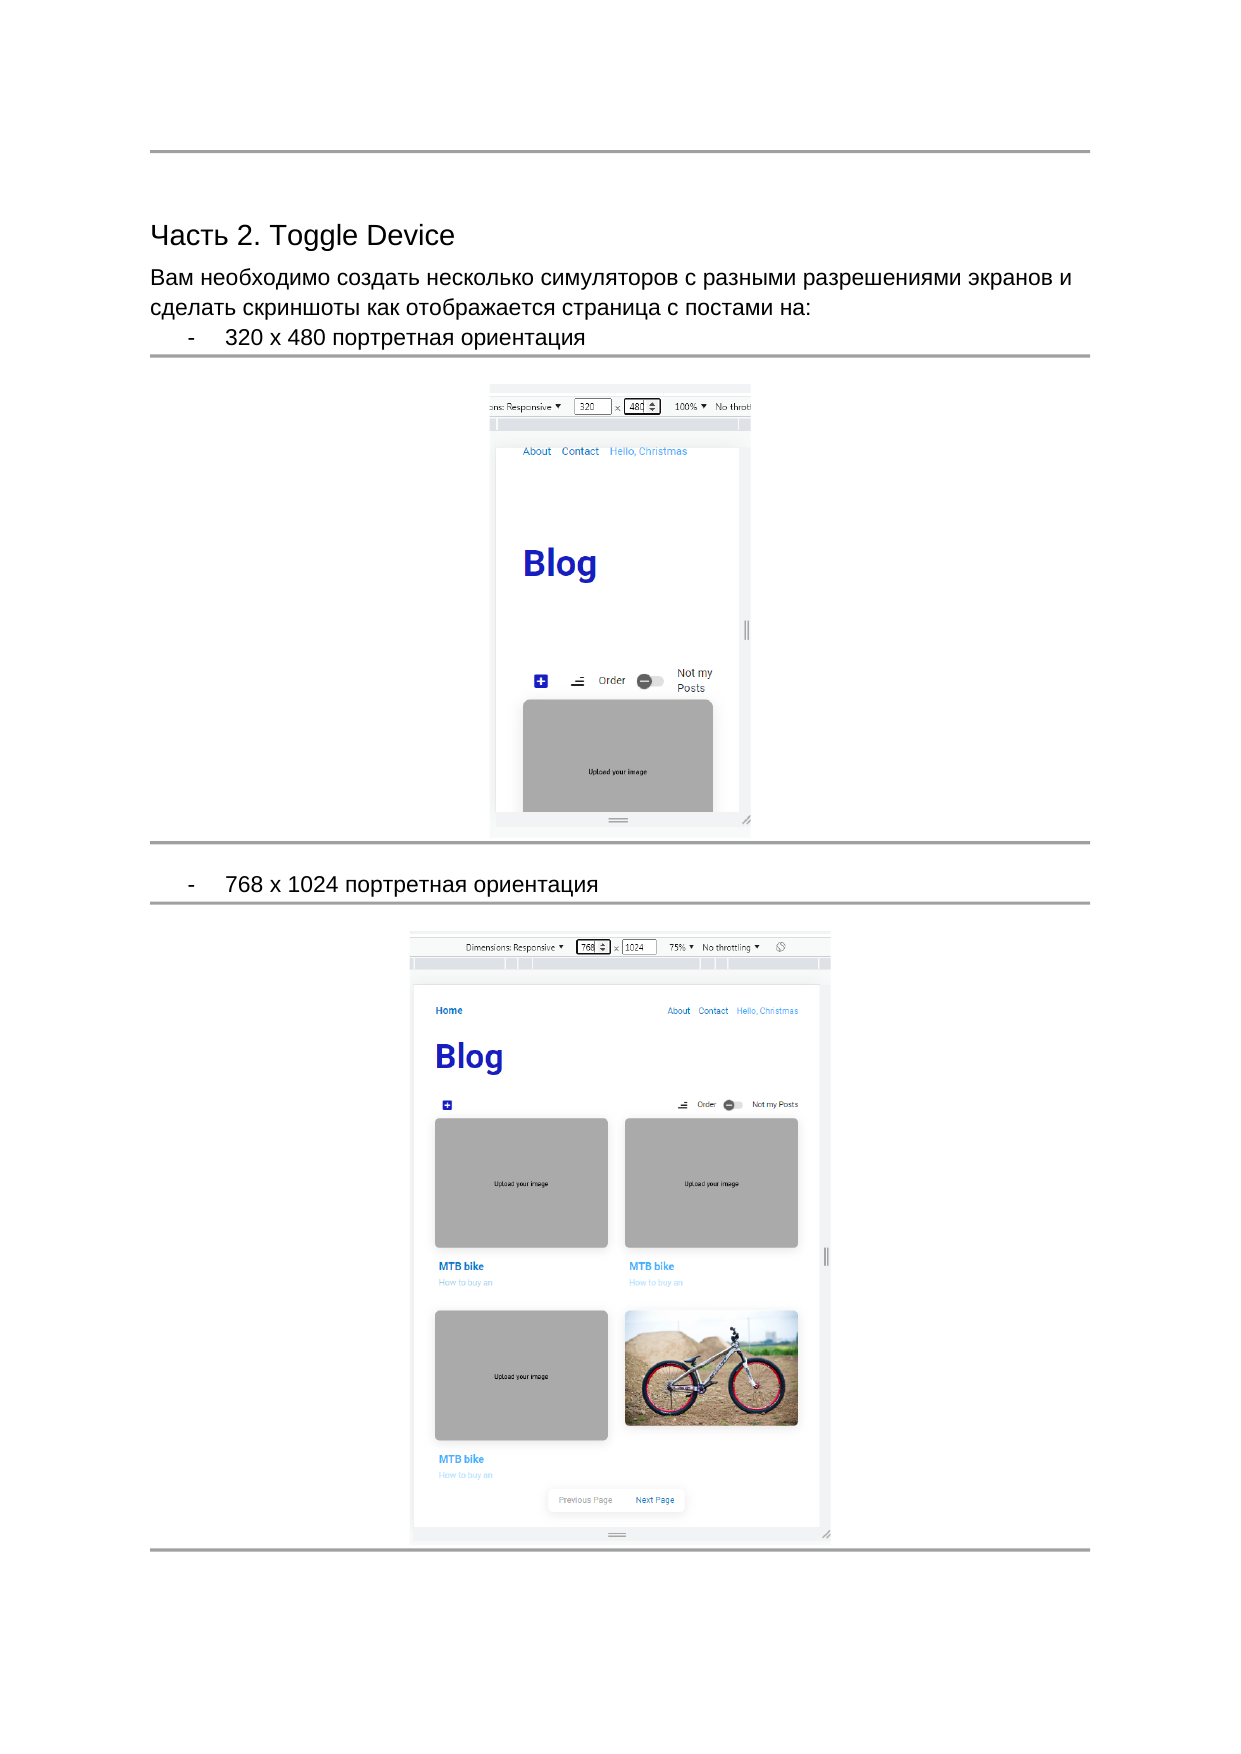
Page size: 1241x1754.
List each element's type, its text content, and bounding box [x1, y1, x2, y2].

list 320 x 480 портретная ориентация [187, 324, 1090, 351]
list 768 х 1024 портретная ориентация [187, 871, 1090, 898]
subtitle Часть 2. Toggle Device [150, 218, 1090, 251]
picture [409, 931, 831, 1545]
text Вам необходимо создать несколько симуляторов с разными разрешениями экранов и сделать скриншоты как отображается страница с постами на: [150, 264, 1090, 320]
picture [489, 384, 751, 838]
